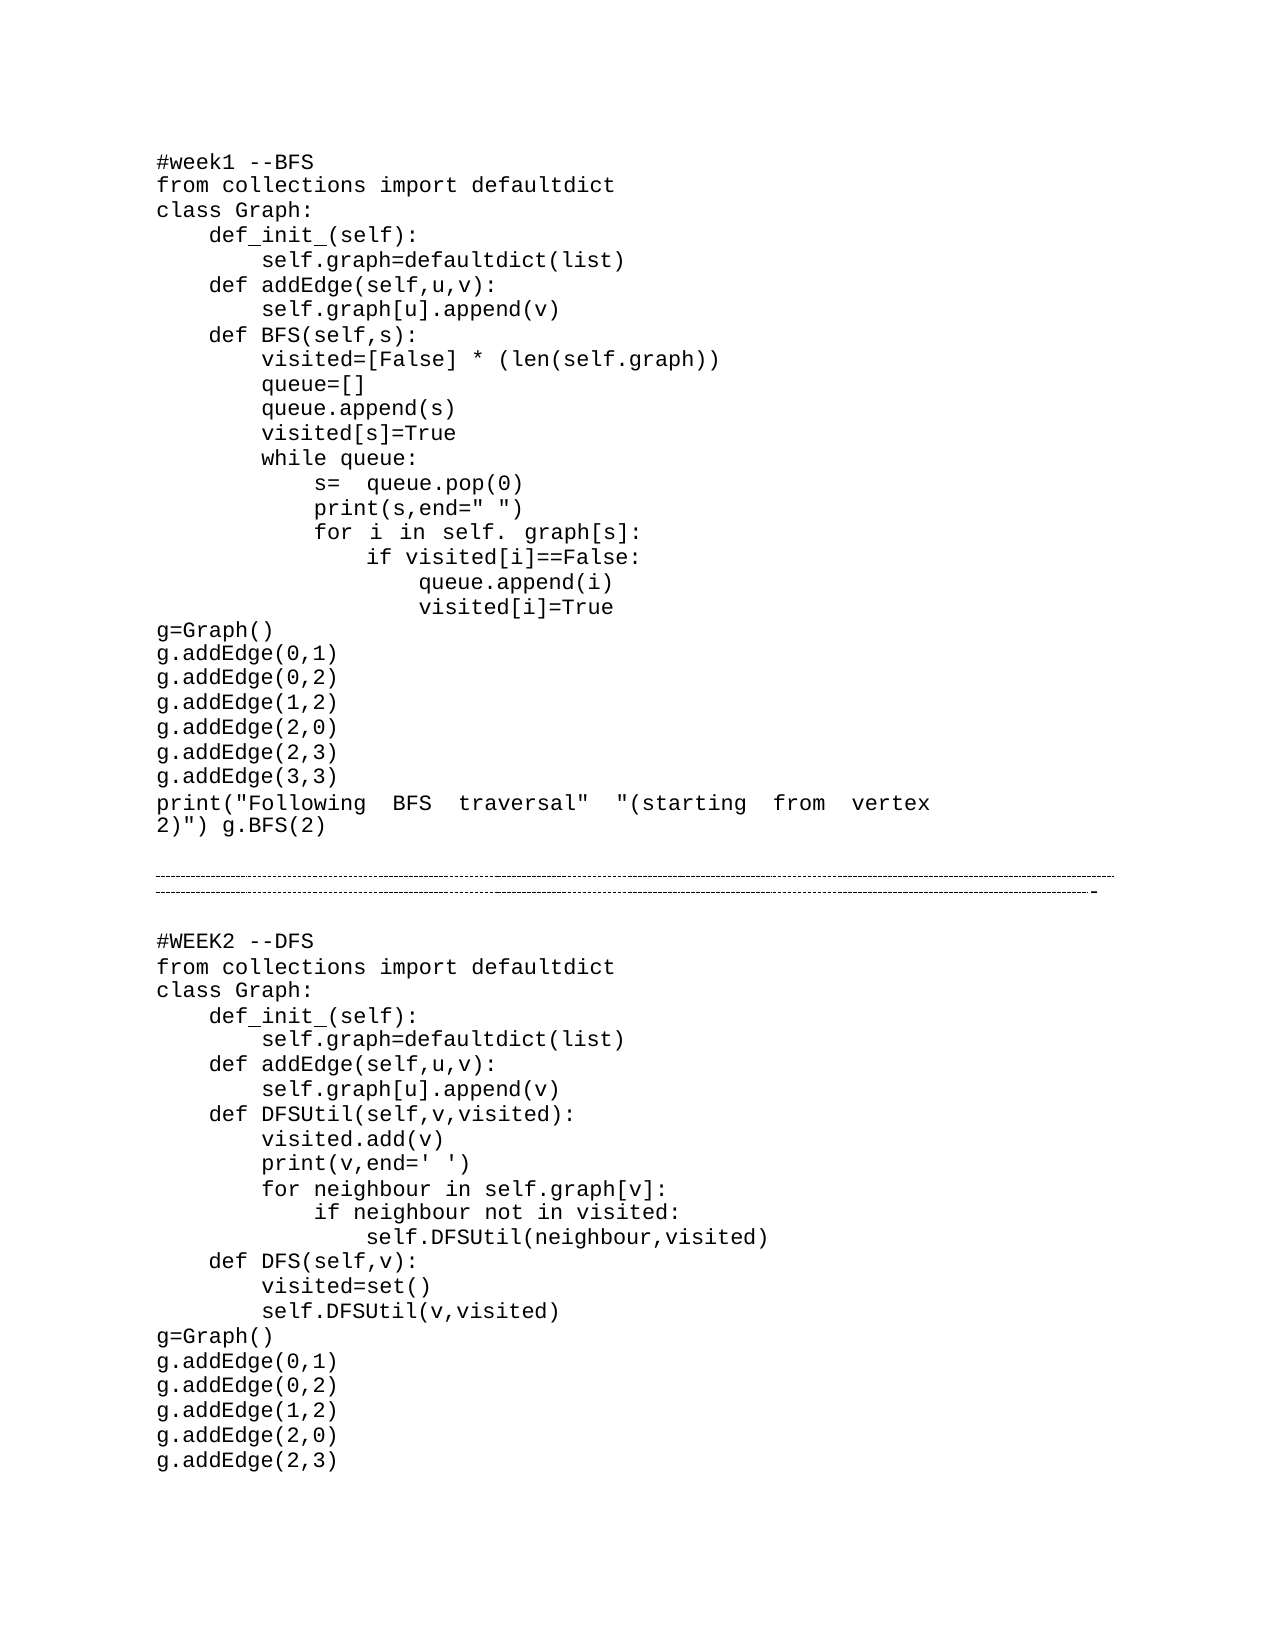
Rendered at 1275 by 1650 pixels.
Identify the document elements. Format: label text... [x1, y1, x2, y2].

text def init (self): self.graph=defaultdict(list) [208, 224, 676, 274]
text def BFS(self,s): [208, 323, 1125, 348]
text queue.append(i) visited[i]=True [418, 571, 616, 621]
text g=Graph() [156, 621, 255, 642]
text print("Following BFS traversal" "(starting from vertex 2)") g.BFS(2) [156, 791, 930, 839]
text for neighbour in self.graph[v]: if neighbour not in visited: [261, 1177, 692, 1226]
text g=Graph() [267, 621, 1125, 642]
text g=Graph() g.addEdge(0,1) g.addEdge(0,2) g.addEdge(1,2) g.addEdge(2,0) g.addEdge(2,3) [156, 1325, 341, 1474]
text for i in self. graph[s]: if visited[i]==False: [314, 521, 642, 571]
text def init (self): self.graph=defaultdict(list) [208, 1004, 676, 1053]
text g.addEdge(0,1) g.addEdge(0,2) g.addEdge(1,2) g.addEdge(2,0) g.addEdge(2,3) g.addEdge(3,3) [156, 642, 340, 790]
text visited=set() self.DFSUtil(v,visited) [261, 1276, 676, 1325]
text self.DFSUtil(neighbour,visited) def DFS(self,v): [208, 1226, 788, 1276]
text s= queue.pop(0) print(s,end=" ") [314, 472, 524, 521]
text def addEdge(self,u,v): self.graph[u].append(v) [208, 274, 676, 323]
text #WEEK2 --DFS [156, 930, 1125, 955]
text def DFSUtil(self,v,visited): visited.add(v) print(v,end=' ') [208, 1103, 578, 1177]
text - [156, 881, 1125, 905]
text from collections import defaultdict class Graph: [156, 174, 676, 224]
text queue.append(s) visited[s]=True while queue: [261, 397, 458, 472]
text visited=[False] * (len(self.graph)) queue=[] [261, 348, 788, 397]
text #week1 --BFS [156, 150, 1125, 174]
text from collections import defaultdict class Graph: [156, 955, 676, 1004]
text def addEdge(self,u,v): self.graph[u].append(v) [208, 1053, 676, 1103]
